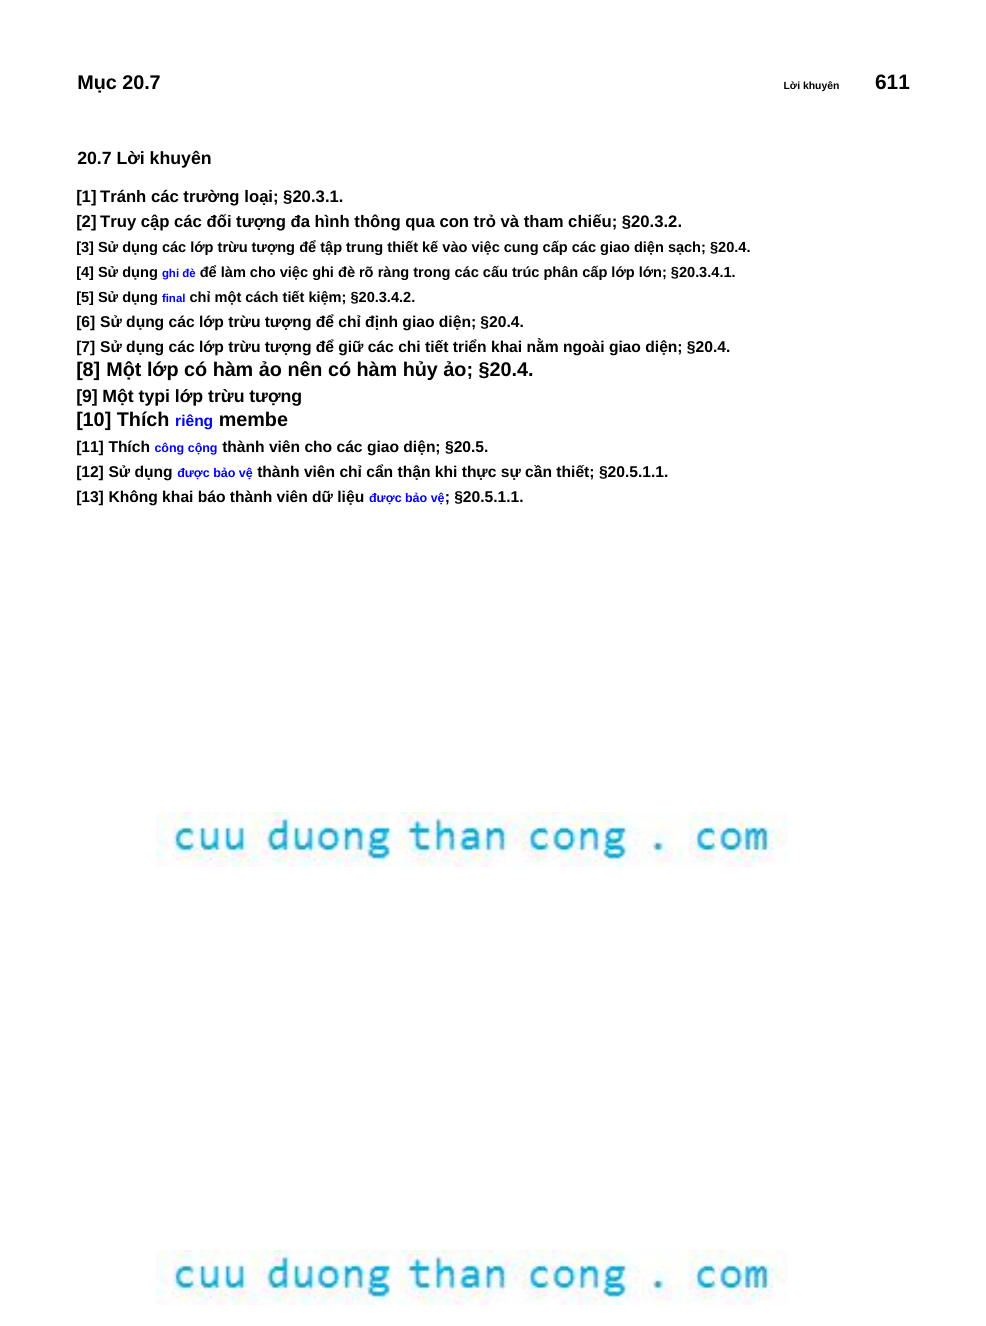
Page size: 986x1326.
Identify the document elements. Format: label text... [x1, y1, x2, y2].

list Sử dụng các lớp trừu tượng để giữ các chi tiết triển khai nằm ngoài giao diện; §20.4. [76, 338, 912, 356]
list Tránh các trường loại; §20.3.1. [76, 187, 912, 206]
list Một lớp có hàm ảo nên có hàm hủy ảo; §20.4. [76, 358, 912, 381]
list Sử dụng các lớp trừu tượng để chỉ định giao diện; §20.4. [76, 313, 912, 331]
list Một typi lớp trừu tượng [76, 385, 912, 406]
list Truy cập các đối tượng đa hình thông qua con trỏ và tham chiếu; §20.3.2. [76, 212, 912, 231]
picture [156, 1250, 788, 1305]
list Thích công cộng thành viên cho các giao diện; §20.5. [76, 437, 912, 456]
list Sử dụng final chỉ một cách tiết kiệm; §20.3.4.2. [76, 289, 912, 306]
list Sử dụng ghi đè để làm cho việc ghi đè rõ ràng trong các cấu trúc phân cấp lớp lớn; §20.3.4.1. [76, 264, 912, 281]
list Sử dụng các lớp trừu tượng để tập trung thiết kế vào việc cung cấp các giao diện sạch; §20.4. [76, 239, 912, 256]
list Không khai báo thành viên dữ liệu được bảo vệ; §20.5.1.1. [76, 487, 912, 506]
list Thích riêng membe [76, 408, 912, 431]
list Sử dụng được bảo vệ thành viên chỉ cẩn thận khi thực sự cần thiết; §20.5.1.1. [76, 462, 912, 481]
text Mục 20.7 Lời khuyên 611 [77, 70, 912, 94]
picture [156, 812, 788, 867]
text 20.7 Lời khuyên [77, 148, 912, 168]
